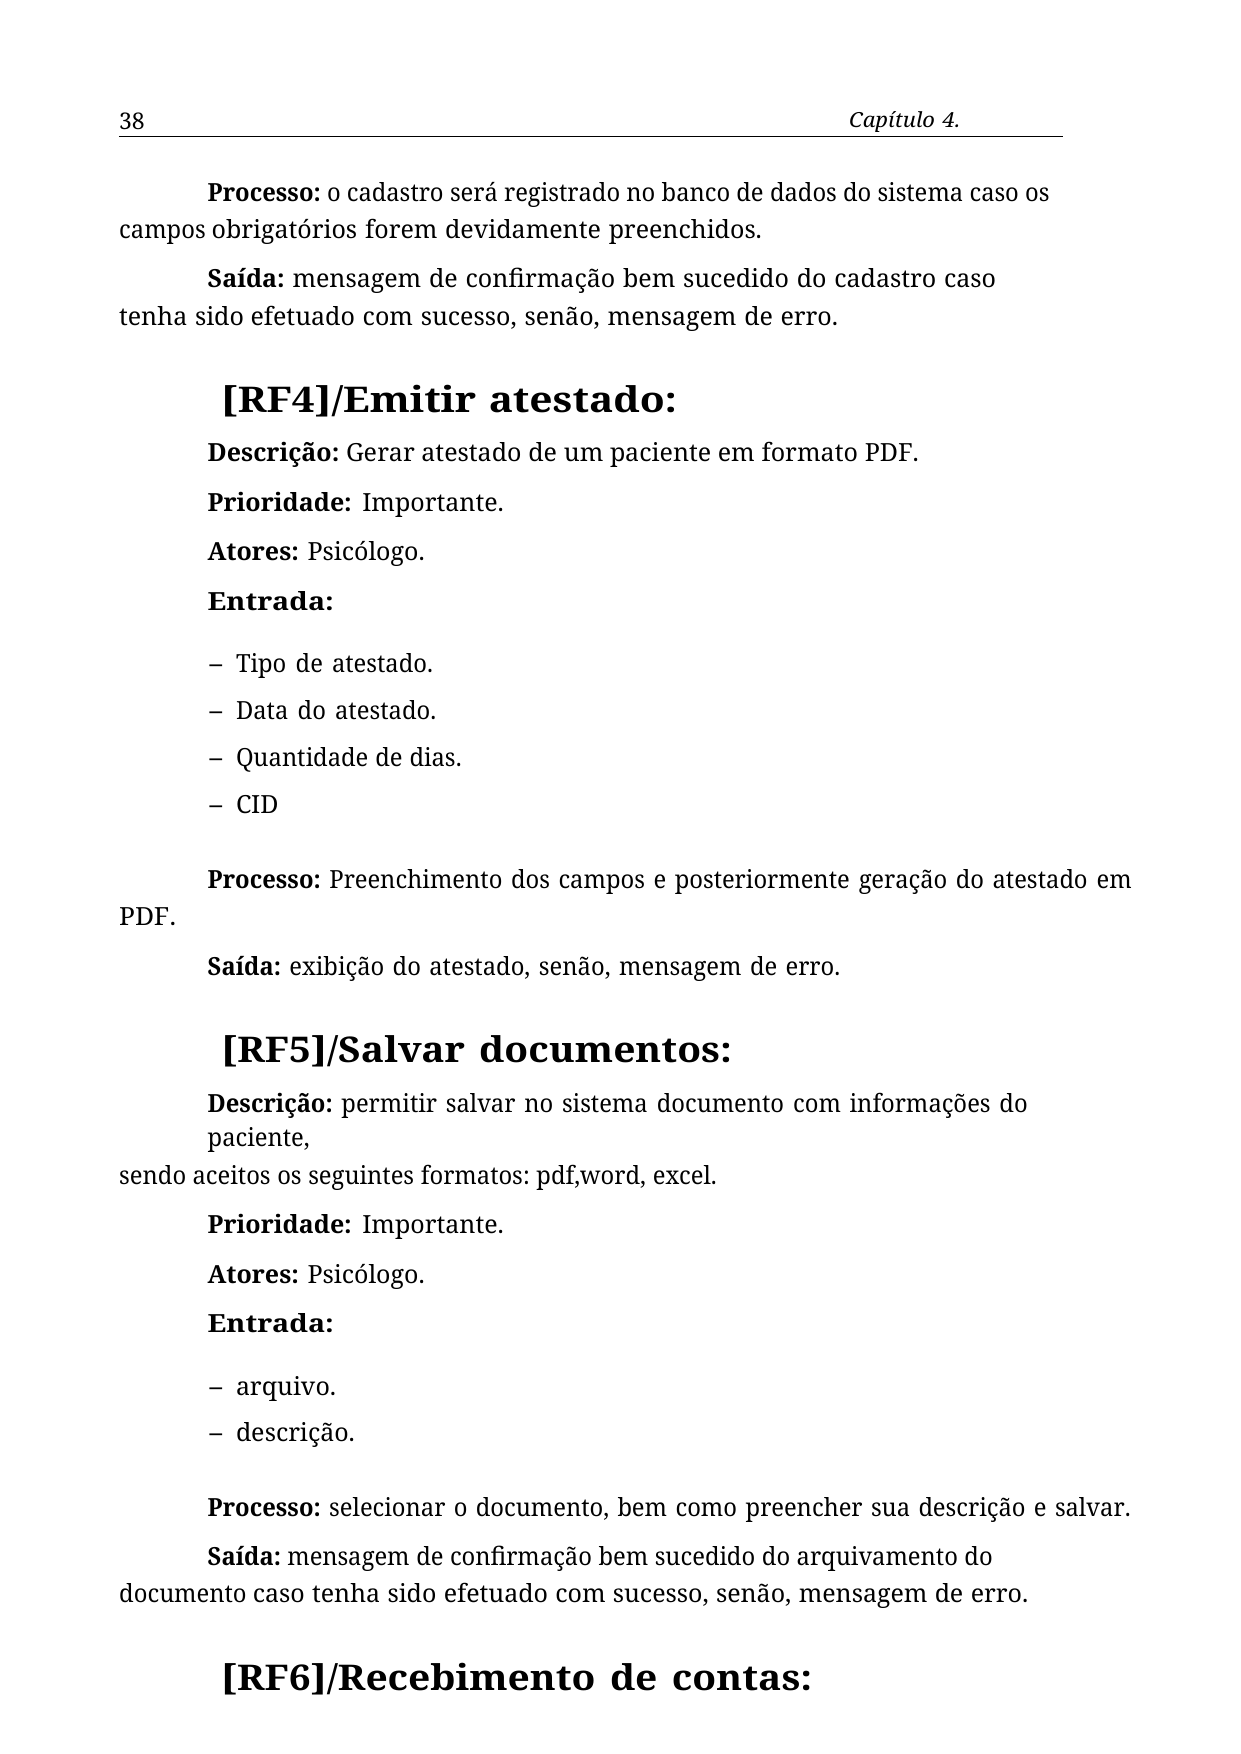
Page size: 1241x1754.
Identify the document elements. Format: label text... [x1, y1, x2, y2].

text Prioridade: Importante. [207, 1207, 1138, 1241]
text Saída: exibição do atestado, senão, mensagem de erro. [207, 949, 1138, 983]
text sendo aceitos os seguintes formatos: pdf,word, excel. [119, 1157, 1138, 1191]
text Saída: mensagem de confirmação bem sucedido do cadastro caso tenha sido efetuado com sucesso, senão, mensagem de erro. [119, 261, 1064, 333]
list Tipo de atestado. [209, 646, 1138, 680]
text Descrição: permitir salvar no sistema documento com informações do paciente, [207, 1086, 1138, 1154]
text Processo: Preenchimento dos campos e posteriormente geração do atestado em [207, 861, 1138, 895]
subtitle Entrada: [207, 583, 1138, 617]
text Saída: mensagem de confirmação bem sucedido do arquivamento do documento caso tenha sido efetuado com sucesso, senão, mensagem de erro. [119, 1539, 1064, 1610]
text Atores: Psicólogo. [207, 534, 1138, 568]
list Quantidade de dias. [209, 739, 1138, 774]
text Atores: Psicólogo. [207, 1256, 1138, 1290]
text Processo: selecionar o documento, bem como preencher sua descrição e salvar. [207, 1489, 1138, 1523]
text PDF. [119, 898, 181, 933]
text Descrição: Gerar atestado de um paciente em formato PDF. [207, 435, 1138, 469]
subtitle [RF6]/Recebimento de contas: [221, 1652, 1138, 1700]
list descrição. [209, 1415, 1138, 1449]
subtitle [RF5]/Salvar documentos: [221, 1025, 1138, 1073]
subtitle [RF4]/Emitir atestado: [221, 374, 1138, 423]
list CID [209, 787, 1138, 821]
text Processo: o cadastro será registrado no banco de dados do sistema caso os campos obrigatórios forem devidamente preenchidos. [119, 175, 1138, 246]
list Data do atestado. [209, 693, 1138, 727]
list arquivo. [209, 1368, 1138, 1402]
text Prioridade: Importante. [207, 484, 1138, 518]
subtitle Entrada: [207, 1306, 1138, 1340]
